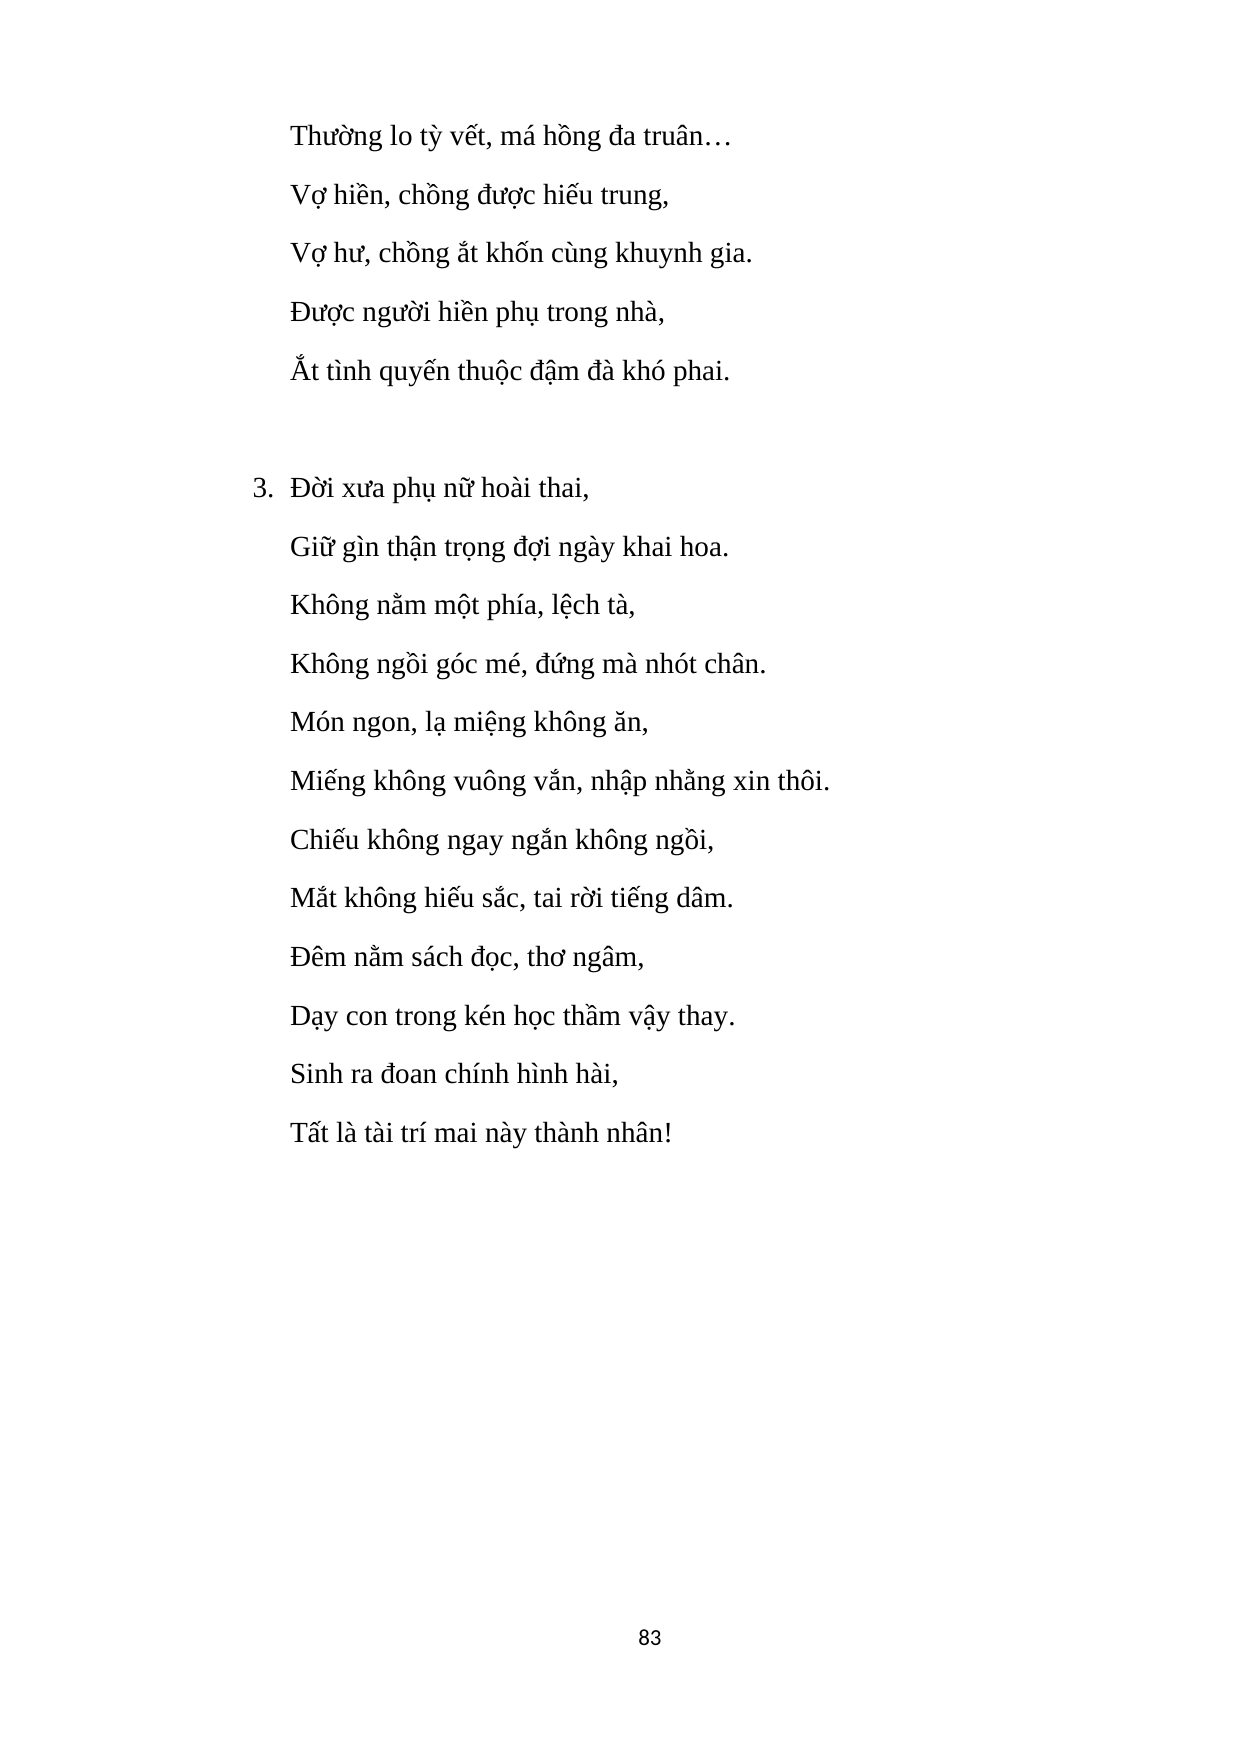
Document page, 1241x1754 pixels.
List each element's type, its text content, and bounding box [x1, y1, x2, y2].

list Đời xưa phụ nữ hoài thai, [252, 470, 1122, 503]
list Sinh ra đoan chính hình hài, [290, 1056, 1122, 1090]
list Tất là tài trí mai này thành nhân! [290, 1115, 1122, 1149]
list Không ngồi góc mé, đứng mà nhót chân. [290, 646, 1122, 679]
list Được người hiền phụ trong nhà, [290, 294, 1122, 328]
list Vợ hư, chồng ắt khốn cùng khuynh gia. [290, 235, 1122, 269]
list Không nằm một phía, lệch tà, [290, 587, 1122, 621]
list Chiếu không ngay ngắn không ngồi, [290, 822, 1122, 855]
list Món ngon, lạ miệng không ăn, [290, 704, 1122, 738]
list Ắt tình quyến thuộc đậm đà khó phai. [290, 353, 1122, 386]
list Vợ hiền, chồng được hiếu trung, [290, 177, 1122, 210]
list Đêm nằm sách đọc, thơ ngâm, [290, 939, 1122, 973]
list Thường lo tỳ vết, má hồng đa truân… [290, 118, 1122, 152]
list Mắt không hiếu sắc, tai rời tiếng dâm. [290, 881, 1122, 914]
list Miếng không vuông vắn, nhập nhằng xin thôi. [290, 763, 1122, 797]
list Dạy con trong kén học thầm vậy thay. [290, 998, 1122, 1031]
list Giữ gìn thận trọng đợi ngày khai hoa. [290, 529, 1122, 562]
